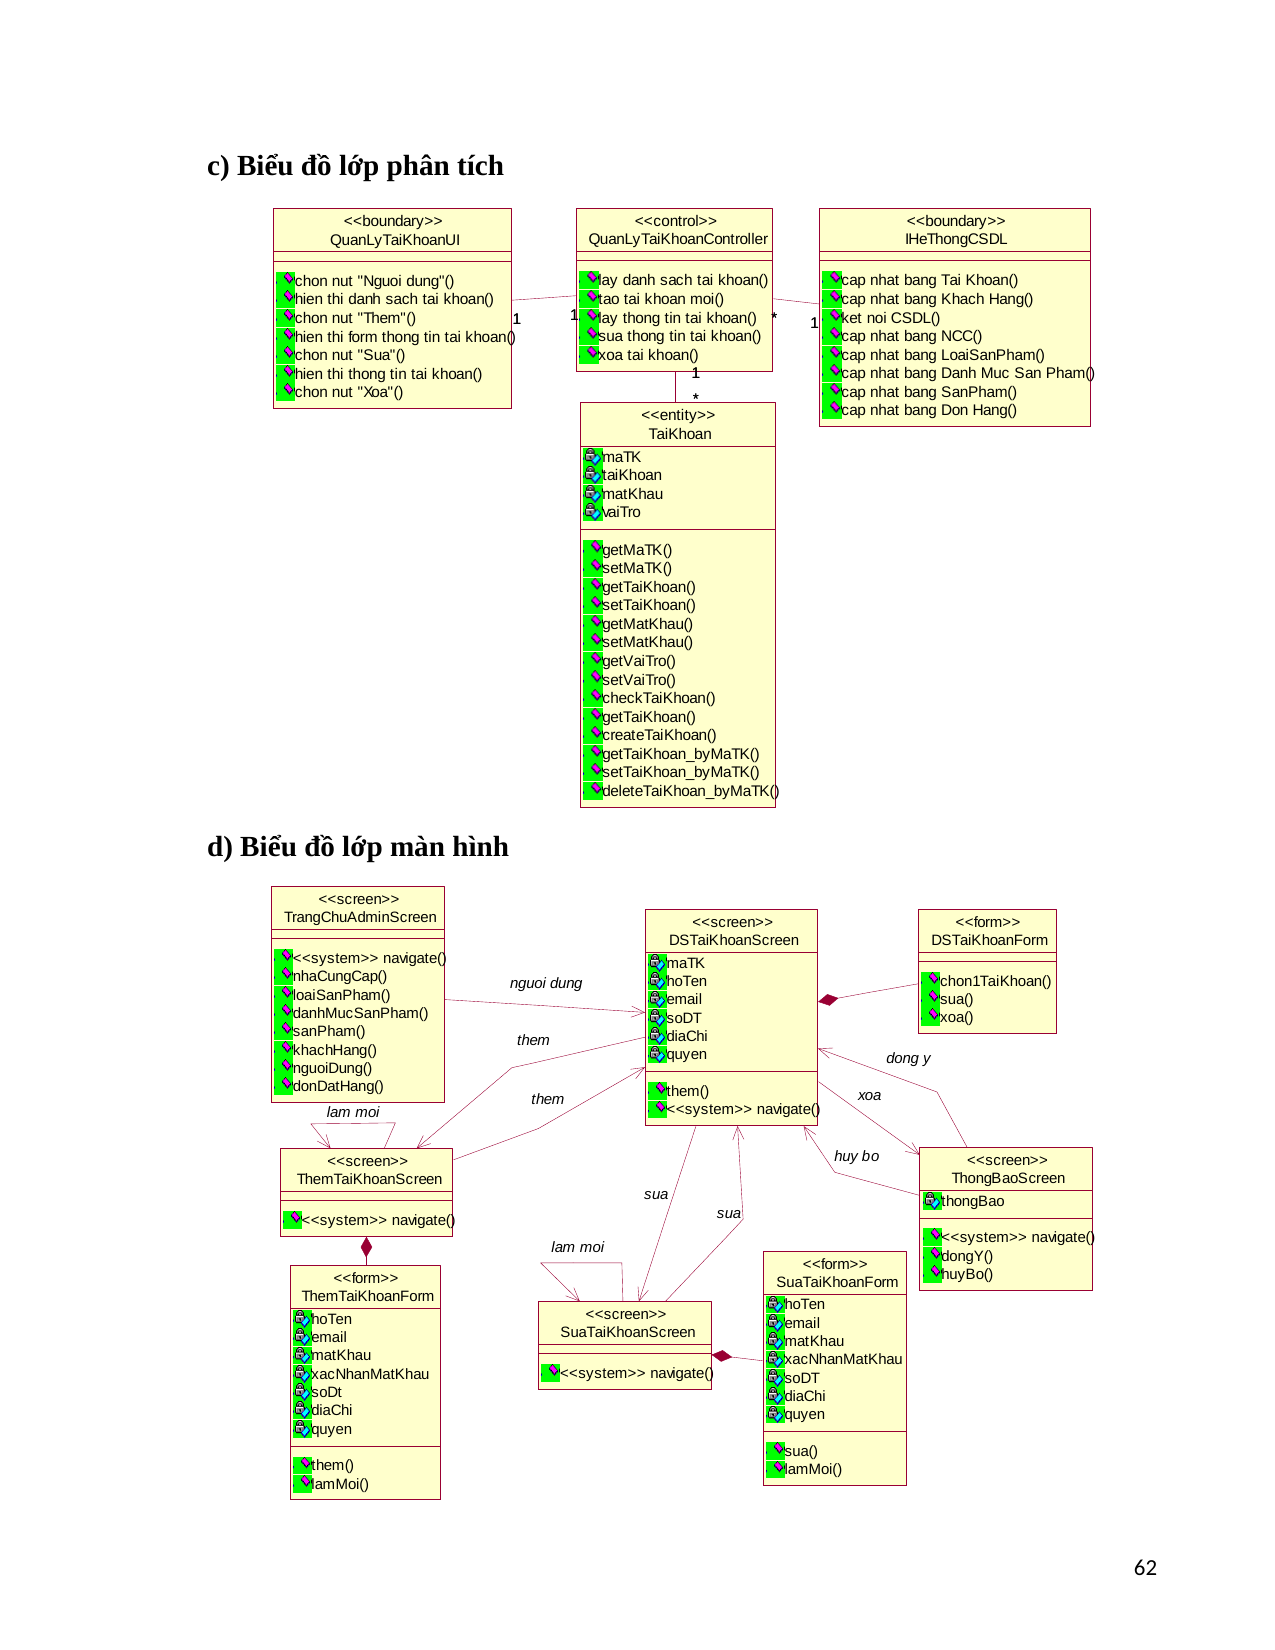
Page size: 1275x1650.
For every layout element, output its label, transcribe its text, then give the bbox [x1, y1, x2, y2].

text d) Biểu đồ lớp màn hình [207, 829, 1157, 863]
text c) Biểu đồ lớp phân tích [207, 148, 1157, 181]
